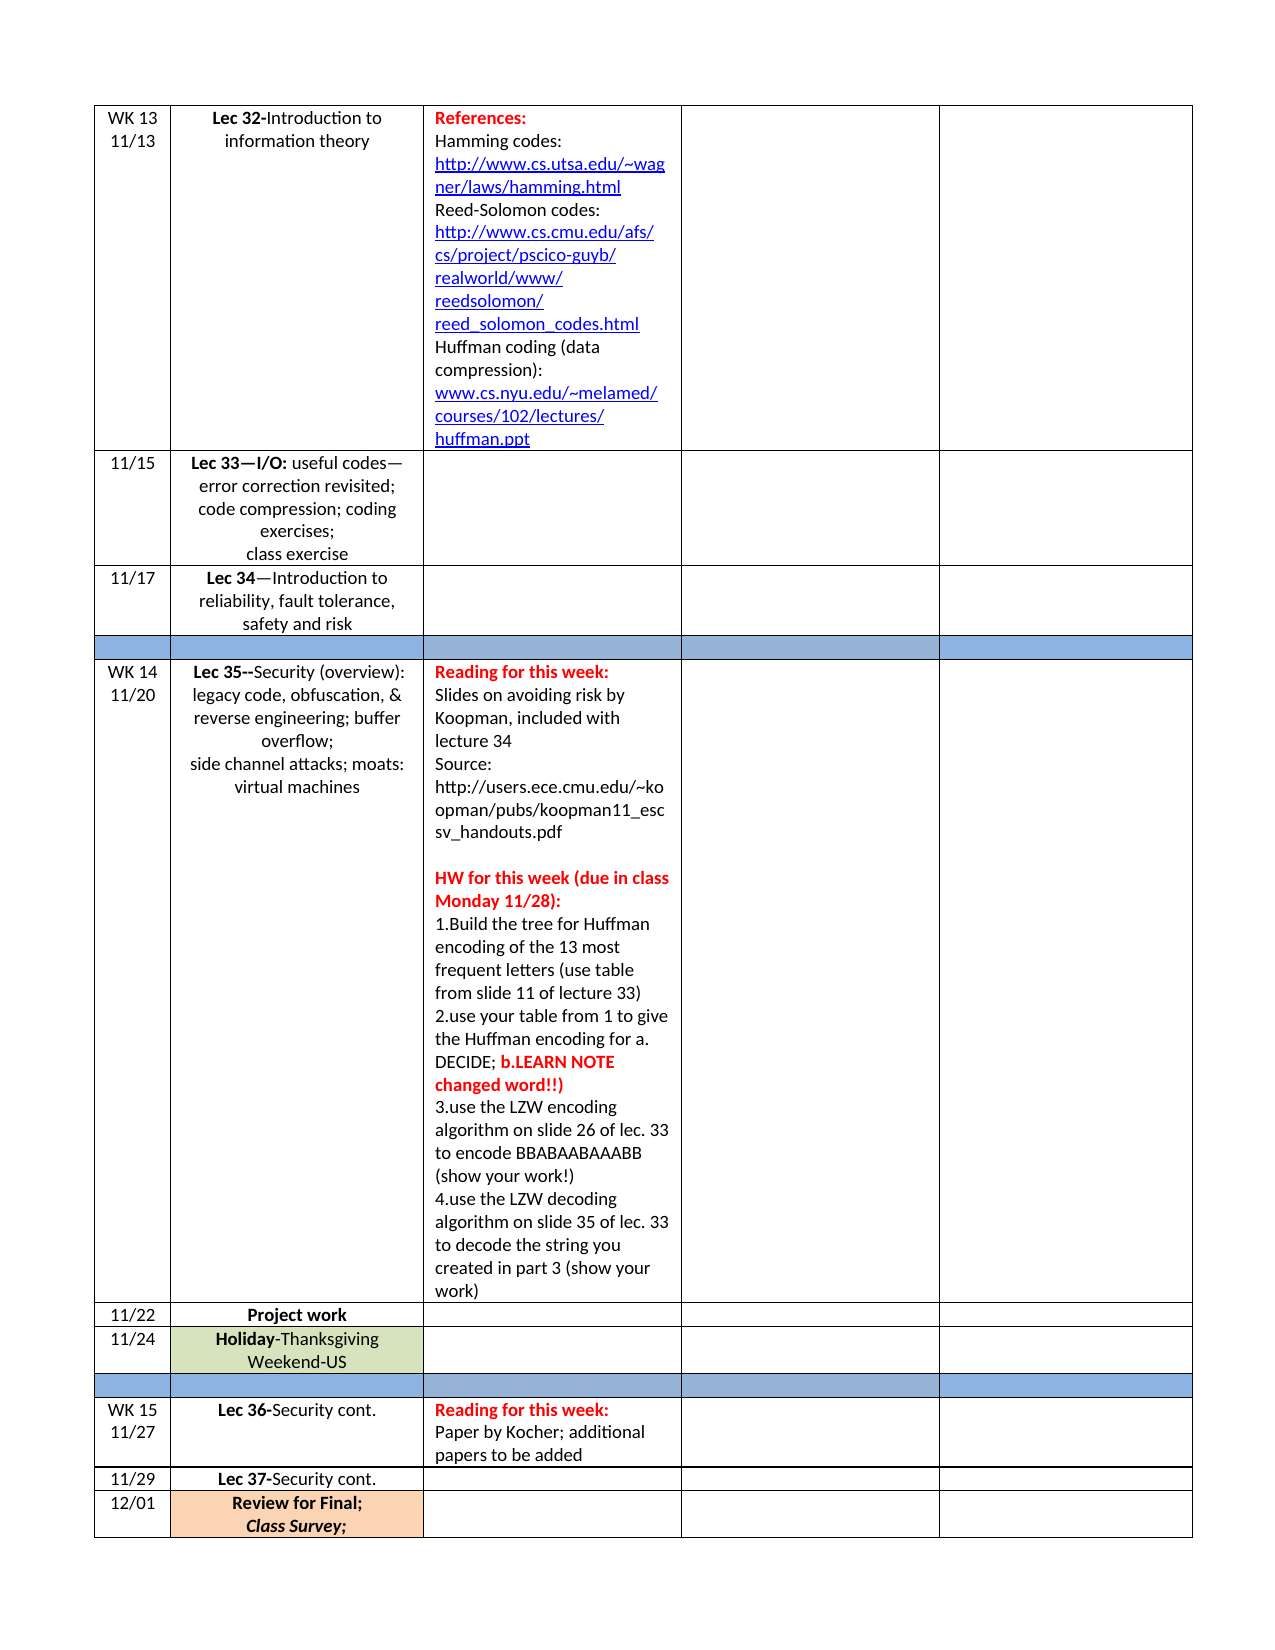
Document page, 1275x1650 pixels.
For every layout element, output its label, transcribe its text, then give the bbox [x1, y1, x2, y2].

table_cell WK 14 11/20 [95, 660, 170, 1302]
table_cell [682, 1491, 939, 1537]
table_cell [682, 1398, 939, 1466]
table_cell References: Hamming codes: http://www.cs.utsa.edu/~wagner/laws/hamming.html Reed-Solomon codes: http://www.cs.cmu.edu/afs/cs/project/pscico-guyb/realworld/www/reedsolomon/reed_solomon_codes.html Huffman coding (data compression): www.cs.nyu.edu/~melamed/courses/102/lectures/huffman.ppt [424, 106, 681, 450]
table_cell [940, 1374, 1192, 1397]
table_cell 11/29 [95, 1468, 170, 1490]
table_cell WK 15 11/27 [95, 1398, 170, 1466]
table_cell 11/17 [95, 566, 170, 635]
table_cell Lec 34—Introduction to reliability, fault tolerance, safety and risk [171, 566, 423, 635]
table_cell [171, 1491, 423, 1537]
table_cell [682, 1468, 939, 1490]
table_cell [424, 1327, 681, 1373]
table_cell [682, 106, 939, 450]
table_cell [682, 1374, 939, 1397]
table_cell Project work [171, 1303, 423, 1326]
table_cell Holiday-Thanksgiving Weekend-US [171, 1327, 423, 1373]
table_cell [940, 1468, 1192, 1490]
table_cell [424, 566, 681, 635]
table_cell [95, 636, 170, 659]
table_cell Lec 33—I/O: useful codes— error correction revisited; code compression; coding exercises; class exercise [171, 451, 423, 565]
table_cell [940, 566, 1192, 635]
table_cell [940, 1491, 1192, 1537]
table_cell 11/24 [95, 1327, 170, 1373]
table_cell Reading for this week: Slides on avoiding risk by Koopman, included with lecture 34 Source: http://users.ece.cmu.edu/~koopman/pubs/koopman11_escsv_handouts.pdf HW for this week (due in class Monday 11/28): 1.Build the tree for Huffman encoding of the 13 most frequent letters (use table from slide 11 of lecture 33) 2.use your table from 1 to give the Huffman encoding for a. DECIDE; b.LEARN NOTE changed word!!) 3.use the LZW encoding algorithm on slide 26 of lec. 33 to encode BBABAABAAABB (show your work!) 4.use the LZW decoding algorithm on slide 35 of lec. 33 to decode the string you created in part 3 (show your work) [424, 660, 681, 1302]
table_cell Reading for this week: Paper by Kocher; additional papers to be added [424, 1398, 681, 1466]
table_cell 11/15 [95, 451, 170, 565]
table_cell [682, 636, 939, 659]
table_cell [95, 1374, 170, 1397]
table_cell [682, 660, 939, 1302]
table_cell 12/01 [95, 1491, 170, 1537]
table_cell [424, 1468, 681, 1490]
table_cell [940, 1398, 1192, 1466]
table_cell Lec 35--Security (overview): legacy code, obfuscation, & reverse engineering; buffer overflow; side channel attacks; moats: virtual machines [171, 660, 423, 1302]
table_cell [424, 1374, 681, 1397]
table_cell [940, 1303, 1192, 1326]
table_cell 11/22 [95, 1303, 170, 1326]
table_cell [682, 566, 939, 635]
table_cell [940, 660, 1192, 1302]
table_cell WK 13 11/13 [95, 106, 170, 450]
table_cell [424, 1491, 681, 1537]
table_cell [940, 1327, 1192, 1373]
table_cell [171, 636, 423, 659]
table_cell [940, 451, 1192, 565]
table_cell [682, 1303, 939, 1326]
table_cell [940, 106, 1192, 450]
table_cell Lec 36-Security cont. [171, 1398, 423, 1466]
table_cell [682, 1327, 939, 1373]
table_cell [424, 1303, 681, 1326]
table_cell [424, 636, 681, 659]
table_cell [682, 451, 939, 565]
table_cell [424, 451, 681, 565]
table_cell Lec 37-Security cont. [171, 1468, 423, 1490]
table_cell [171, 1374, 423, 1397]
table_cell Lec 32-Introduction to information theory [171, 106, 423, 450]
table_cell [940, 636, 1192, 659]
